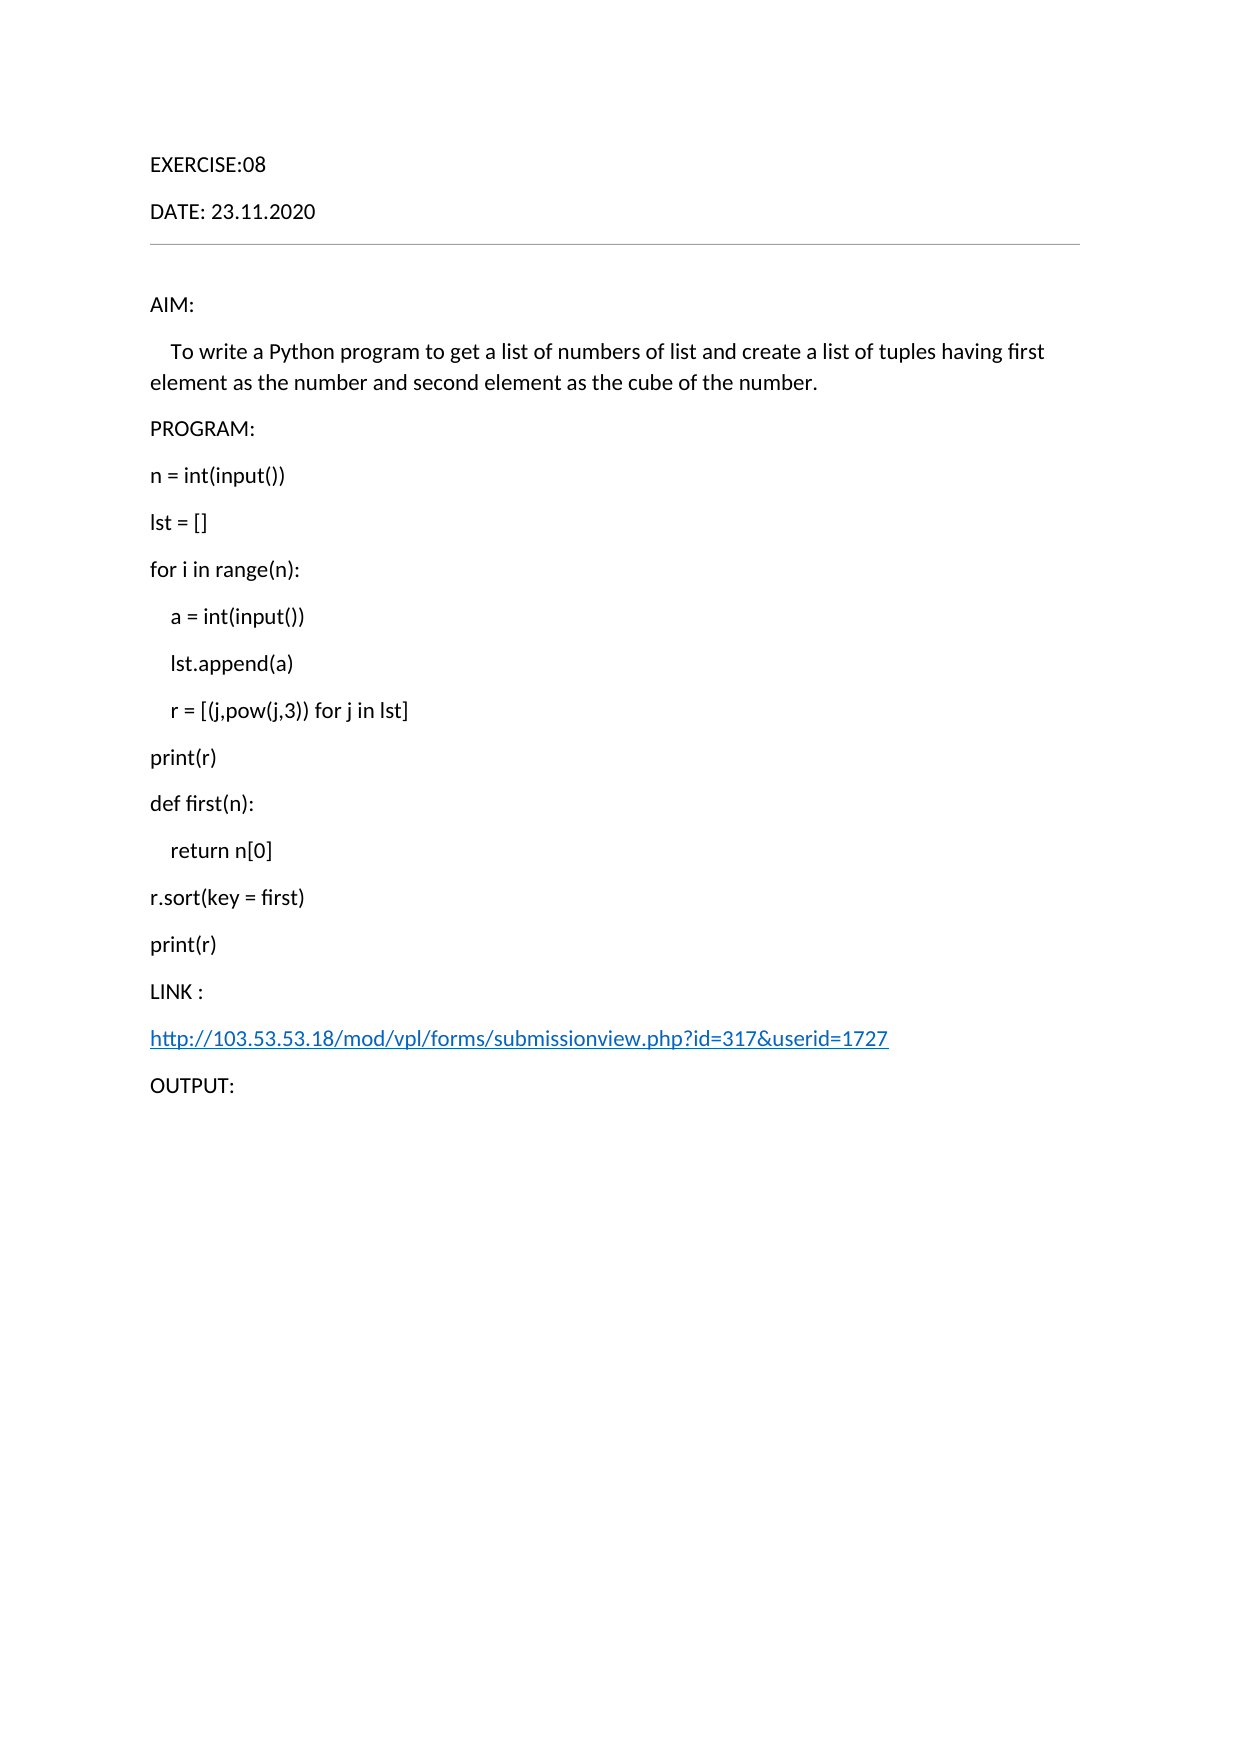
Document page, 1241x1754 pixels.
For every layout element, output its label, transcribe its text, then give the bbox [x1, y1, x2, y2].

text AIM: [150, 291, 1090, 319]
text lst.append(a) [150, 649, 1090, 677]
text return n[0] [150, 836, 1090, 864]
text print(r) [150, 743, 1090, 771]
text http://103.53.53.18/mod/vpl/forms/submissionview.php?id=317&userid=1727 [150, 1024, 1090, 1052]
text To write a Python program to get a list of numbers of list and create a list of tuples having first element as the number and second element as the cube of the number. [150, 337, 1090, 396]
text EXERCISE:08 [150, 150, 1090, 178]
text DATE: 23.11.2020 [150, 197, 1090, 225]
text r.sort(key = first) [150, 883, 1090, 911]
text print(r) [150, 930, 1090, 958]
text def first(n): [150, 789, 1090, 818]
text r = [(j,pow(j,3)) for j in lst] [150, 696, 1090, 724]
text OUTPUT: [150, 1071, 1090, 1099]
text a = int(input()) [150, 602, 1090, 630]
text PROGRAM: [150, 414, 1090, 443]
text lst = [] [150, 508, 1090, 536]
text for i in range(n): [150, 555, 1090, 583]
text n = int(input()) [150, 461, 1090, 489]
text LINK : [150, 977, 1090, 1005]
